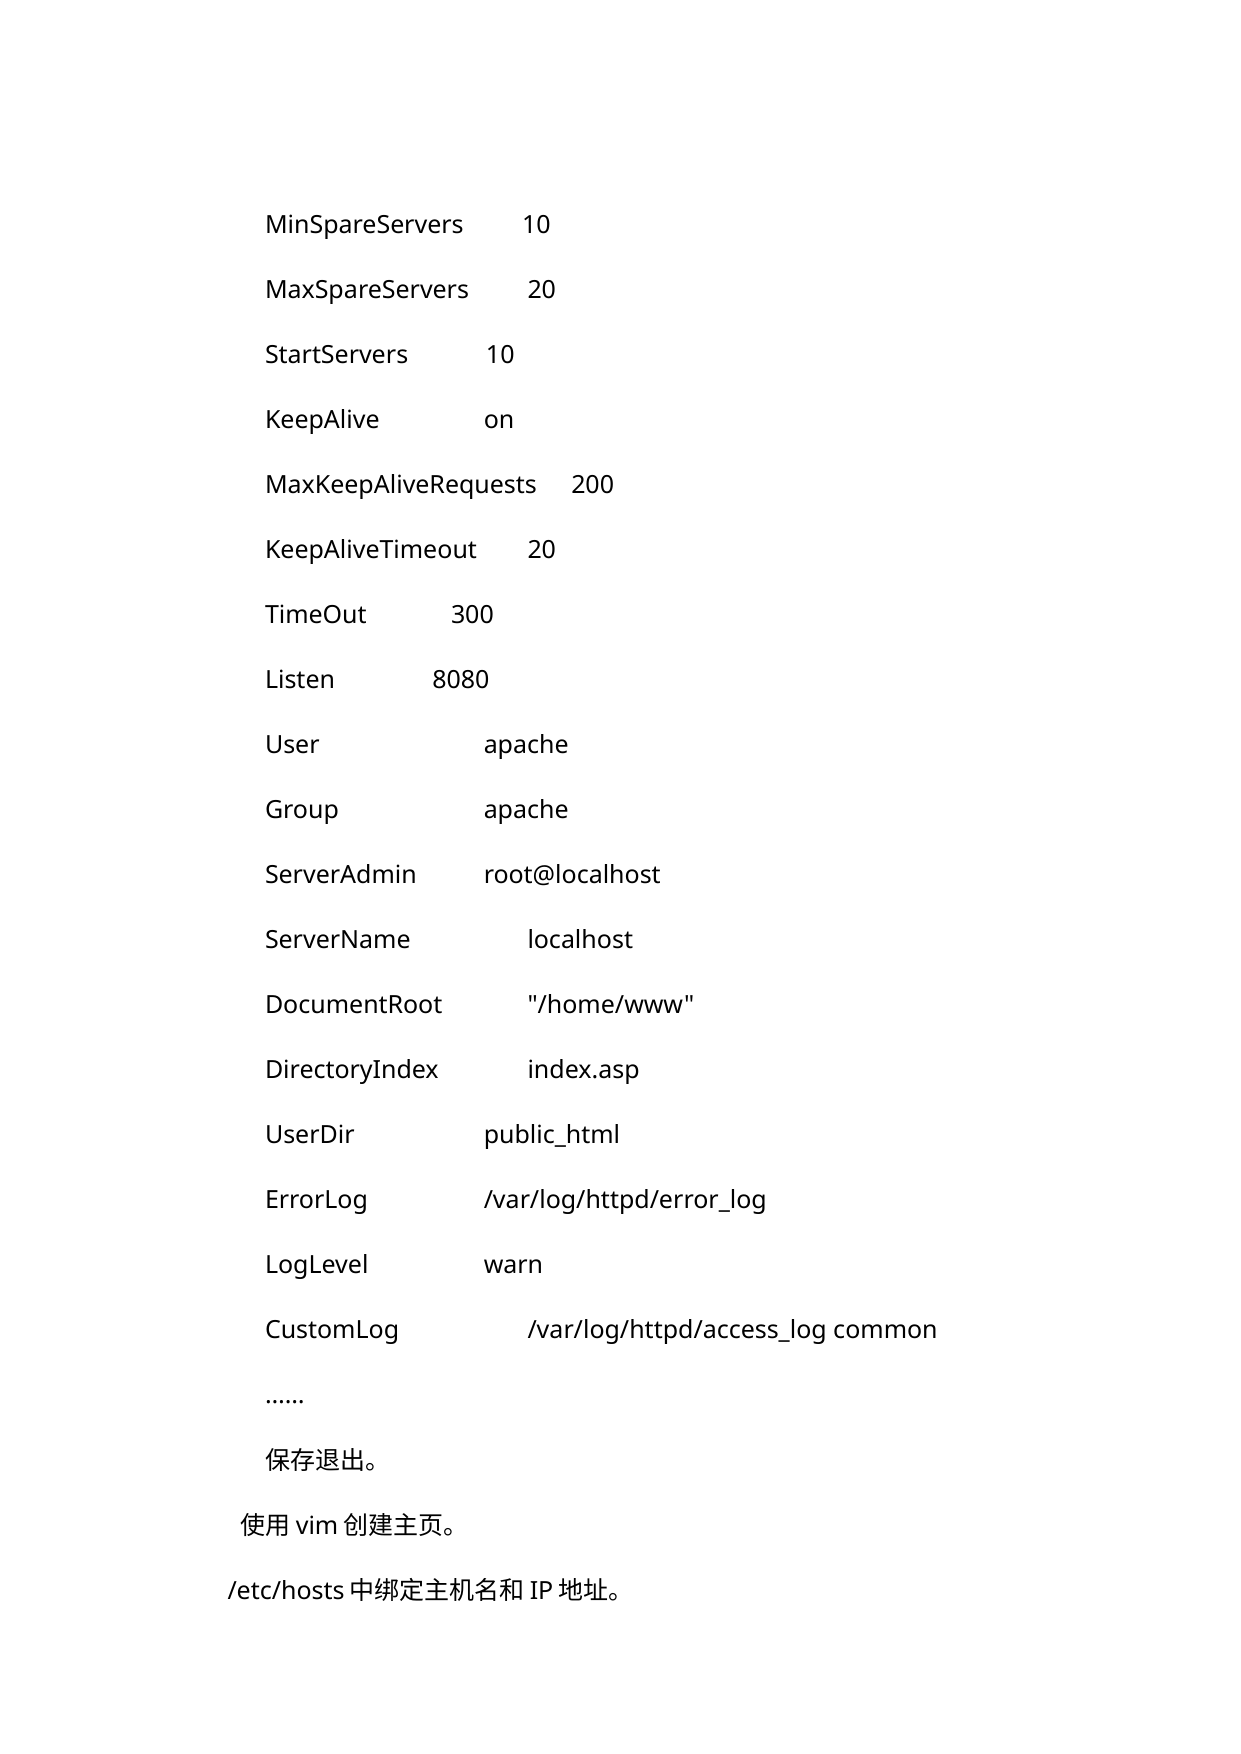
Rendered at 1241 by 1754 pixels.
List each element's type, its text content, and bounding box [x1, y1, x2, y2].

text TimeOut 300 [221, 581, 1092, 646]
text MinSpareServers 10 [221, 191, 1092, 256]
text Group apache [221, 776, 1092, 841]
text /etc/hosts中绑定主机名和IP地址。 [177, 1556, 1092, 1621]
text MaxKeepAliveRequests 200 [221, 451, 1092, 516]
text 保存退出。 [221, 1426, 1092, 1491]
text ErrorLog /var/log/httpd/error_log [221, 1166, 1092, 1231]
text ServerAdmin root@localhost [221, 841, 1092, 906]
text DocumentRoot "/home/www" [221, 971, 1092, 1036]
text 使用vim创建主页。 [177, 1491, 1092, 1556]
text LogLevel warn [221, 1231, 1092, 1296]
text User apache [221, 711, 1092, 776]
text ServerName localhost [221, 906, 1092, 971]
text MaxSpareServers 20 [221, 256, 1092, 321]
text DirectoryIndex index.asp [221, 1036, 1092, 1101]
text StartServers 10 [221, 321, 1092, 386]
text …… [221, 1361, 1092, 1426]
text KeepAlive on [221, 386, 1092, 451]
text CustomLog /var/log/httpd/access_log common [221, 1296, 1092, 1361]
text Listen 8080 [221, 646, 1092, 711]
text KeepAliveTimeout 20 [221, 516, 1092, 581]
text UserDir public_html [221, 1101, 1092, 1166]
